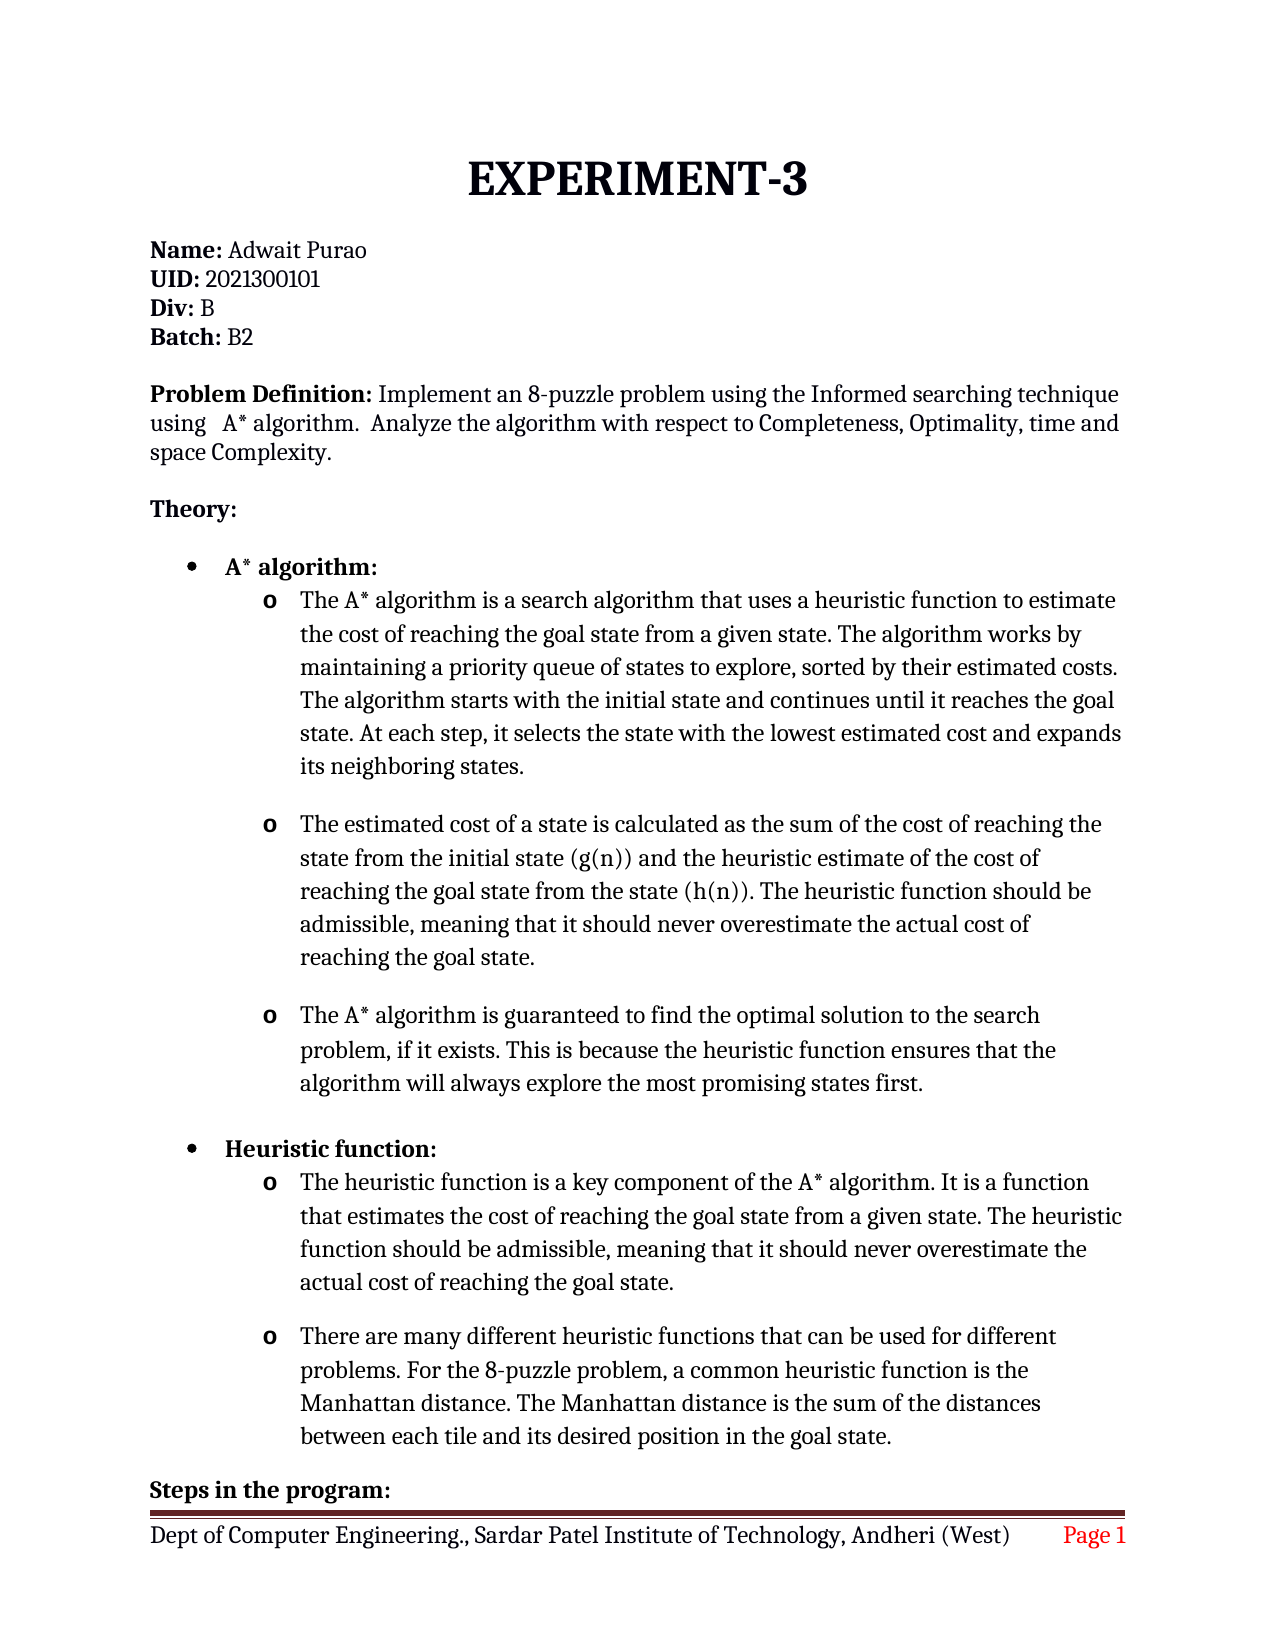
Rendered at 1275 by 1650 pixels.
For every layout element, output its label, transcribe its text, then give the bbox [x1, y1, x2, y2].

text Name: Adwait Purao [150, 236, 1125, 265]
text Steps in the program: [150, 1476, 1125, 1505]
text UID: 2021300101 [150, 265, 1125, 294]
list There are many different heuristic functions that can be used for different problems. For the 8-puzzle problem, a common heuristic function is the Manhattan distance. The Manhattan distance is the sum of the distances between each tile and its desired position in the goal state. [262, 1322, 1125, 1451]
text Problem Definition: Implement an 8-puzzle problem using the Informed searching technique using A* algorithm. Analyze the algorithm with respect to Completeness, Optimality, time and space Complexity. [150, 380, 1125, 466]
list The heuristic function is a key component of the A* algorithm. It is a function that estimates the cost of reaching the goal state from a given state. The heuristic function should be admissible, meaning that it should never overestimate the actual cost of reaching the goal state. [262, 1168, 1125, 1297]
text EXPERIMENT-3 [150, 150, 1125, 207]
text Div: B [150, 294, 1125, 322]
text Batch: B2 [150, 322, 1125, 351]
list Heuristic function: [187, 1134, 1125, 1163]
list The estimated cost of a state is calculated as the sum of the cost of reaching the state from the initial state (g(n)) and the heuristic estimate of the cost of reaching the goal state from the state (h(n)). The heuristic function should be admissible, meaning that it should never overestimate the actual cost of reaching the goal state. [262, 810, 1125, 972]
list The A* algorithm is a search algorithm that uses a heuristic function to estimate the cost of reaching the goal state from a given state. The algorithm works by maintaining a priority queue of states to explore, sorted by their estimated costs. The algorithm starts with the initial state and continues until it reaches the goal state. At each step, it selects the state with the lowest estimated cost and expands its neighboring states. [262, 586, 1125, 781]
text Theory: [150, 495, 1125, 524]
list A* algorithm: [187, 552, 1125, 581]
list The A* algorithm is guaranteed to find the optimal solution to the search problem, if it exists. This is because the heuristic function ensures that the algorithm will always explore the most promising states first. [262, 1001, 1125, 1097]
